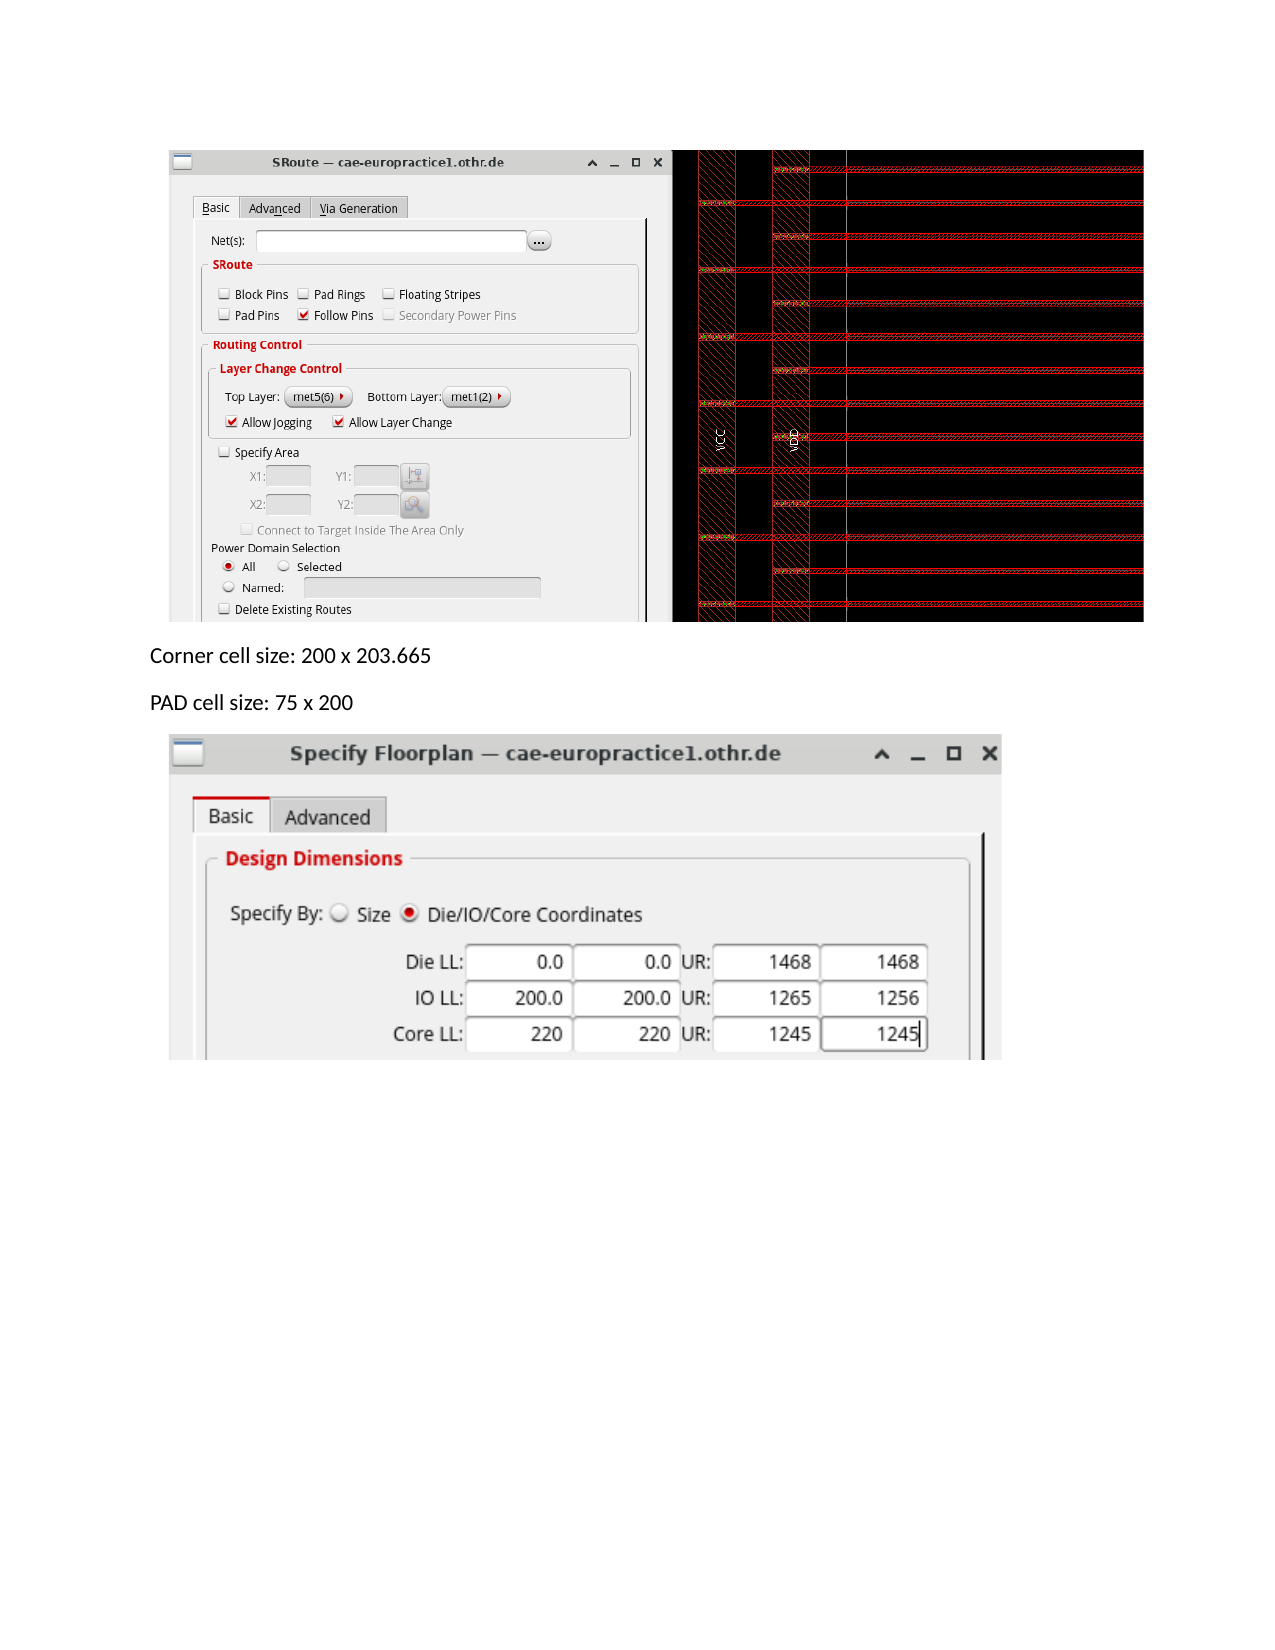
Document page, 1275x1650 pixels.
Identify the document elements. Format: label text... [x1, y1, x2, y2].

text PAD cell size: 75 x 200 [150, 688, 1125, 716]
text Corner cell size: 200 x 203.665 [150, 641, 1125, 669]
